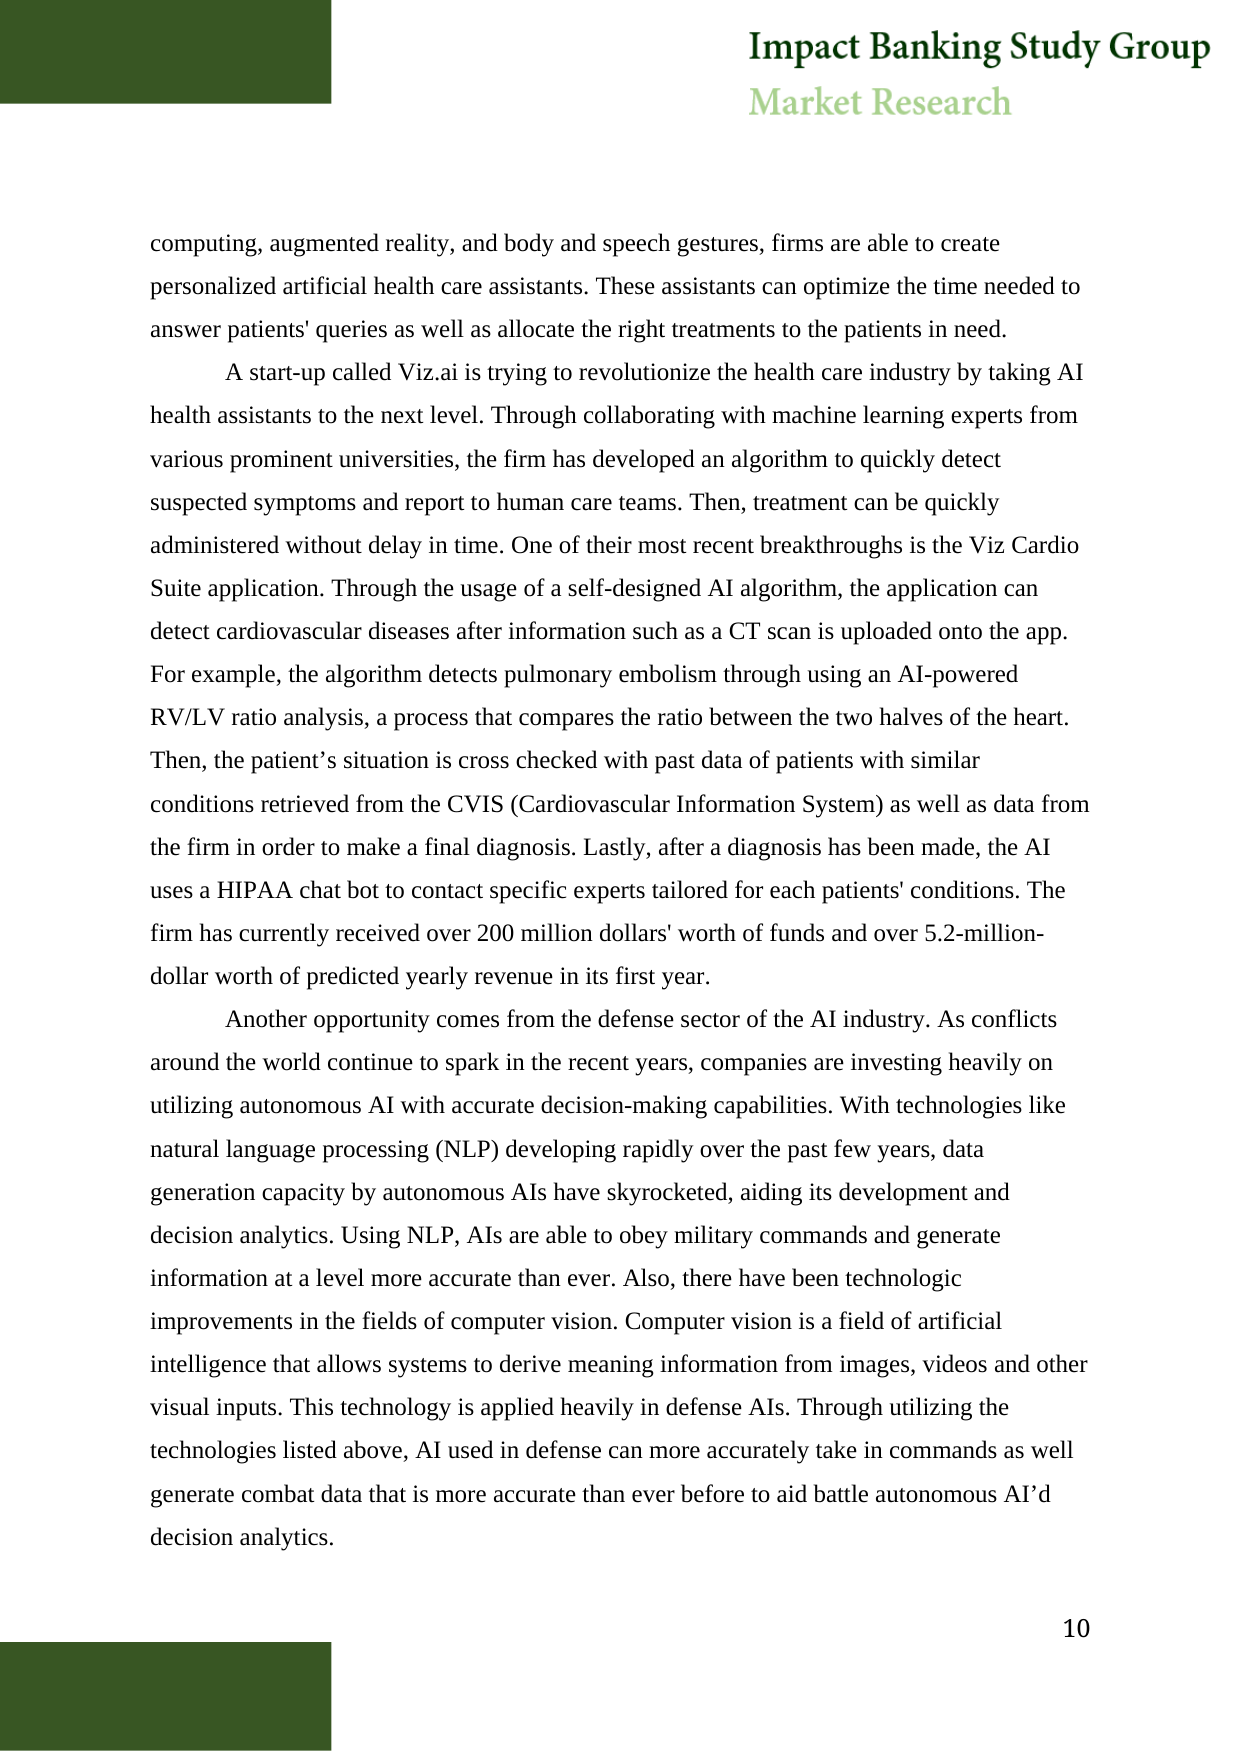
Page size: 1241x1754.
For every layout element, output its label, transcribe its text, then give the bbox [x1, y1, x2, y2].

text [150, 228, 1090, 343]
text Another opportunity comes from the defense sector of the AI industry. As conflicts around the world continue to spark in the recent years, companies are investing heavily on utilizing autonomous AI with accurate decision-making capabilities. With technologies like natural language processing (NLP) developing rapidly over the past few years, data generation capacity by autonomous AIs have skyrocketed, aiding its development and decision analytics. Using NLP, AIs are able to obey military commands and generate information at a level more accurate than ever. Also, there have been technologic improvements in the fields of computer vision. Computer vision is a field of artificial intelligence that allows systems to derive meaning information from images, videos and other visual inputs. This technology is applied heavily in defense AIs. Through utilizing the technologies listed above, AI used in defense can more accurately take in commands as well generate combat data that is more accurate than ever before to aid battle autonomous AI’d decision analytics. [150, 1004, 1090, 1551]
picture [749, 27, 1217, 121]
text A start-up called Viz.ai is trying to revolutionize the health care industry by taking AI health assistants to the next level. Through collaborating with machine learning experts from various prominent universities, the firm has developed an algorithm to quickly detect suspected symptoms and report to human care teams. Then, treatment can be quickly administered without delay in time. One of their most recent breakthroughs is the Viz Cardio Suite application. Through the usage of a self-designed AI algorithm, the application can detect cardiovascular diseases after information such as a CT scan is uploaded onto the app. For example, the algorithm detects pulmonary embolism through using an AI-powered RV/LV ratio analysis, a process that compares the ratio between the two halves of the heart. Then, the patient’s situation is cross checked with past data of patients with similar conditions retrieved from the CVIS (Cardiovascular Information System) as well as data from the firm in order to make a final diagnosis. Lastly, after a diagnosis has been made, the AI uses a HIPAA chat bot to contact specific experts tailored for each patients' conditions. The firm has currently received over 200 million dollars' worth of funds and over 5.2-million-dollar worth of predicted yearly revenue in its first year. [150, 357, 1090, 990]
